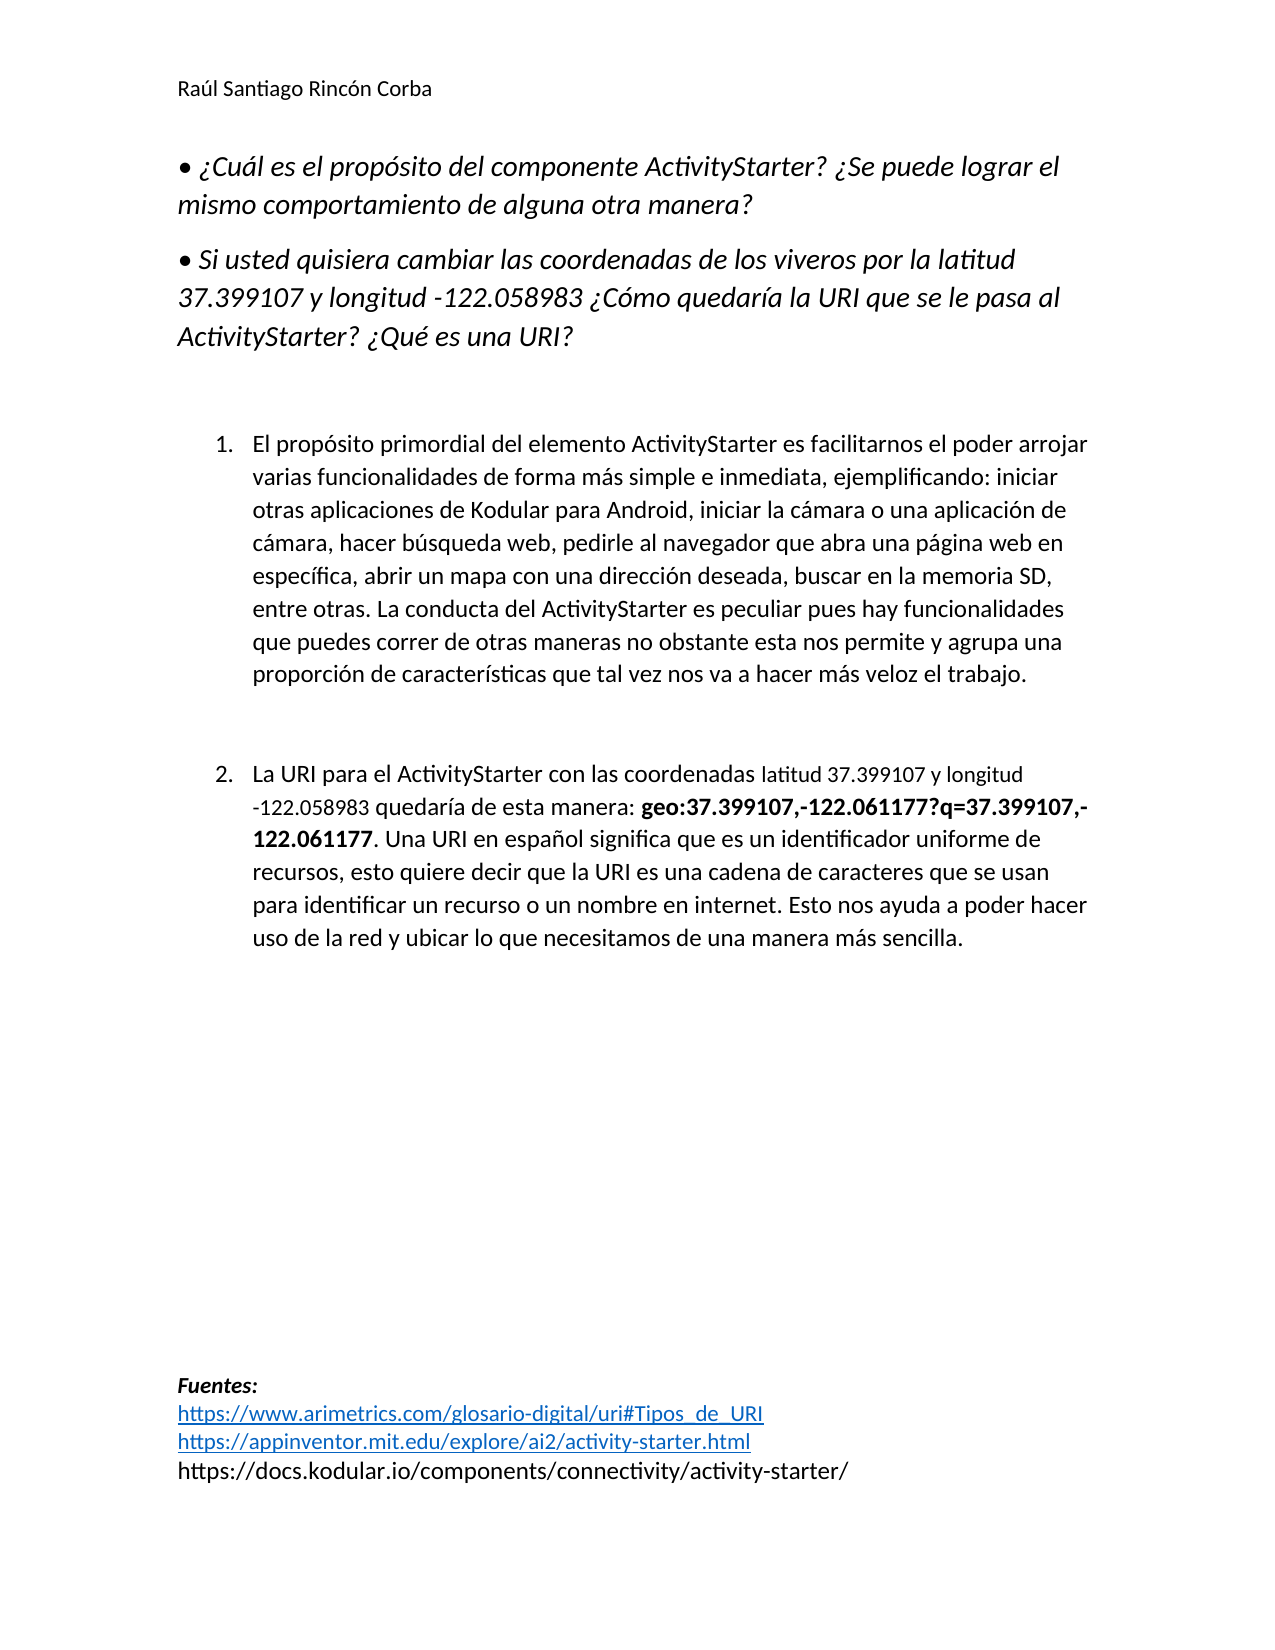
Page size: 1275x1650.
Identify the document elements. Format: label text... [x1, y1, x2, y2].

text https://appinventor.mit.edu/explore/ai2/activity-starter.html [177, 1427, 1098, 1455]
text Fuentes: [177, 1371, 1098, 1399]
list El propósito primordial del elemento ActivityStarter es facilitarnos el poder arrojar varias funcionalidades de forma más simple e inmediata, ejemplificando: iniciar otras aplicaciones de Kodular para Android, iniciar la cámara o una aplicación de cámara, hacer búsqueda web, pedirle al navegador que abra una página web en específica, abrir un mapa con una dirección deseada, buscar en la memoria SD, entre otras. La conducta del ActivityStarter es peculiar pues hay funcionalidades que puedes correr de otras maneras no obstante esta nos permite y agrupa una proporción de características que tal vez nos va a hacer más veloz el trabajo. [215, 428, 1098, 689]
text https://www.arimetrics.com/glosario-digital/uri#Tipos_de_URI [177, 1399, 1098, 1427]
text • ¿Cuál es el propósito del componente ActivityStarter? ¿Se puede lograr el mismo comportamiento de alguna otra manera? [177, 148, 1098, 222]
text • Si usted quisiera cambiar las coordenadas de los viveros por la latitud 37.399107 y longitud -122.058983 ¿Cómo quedaría la URI que se le pasa al ActivityStarter? ¿Qué es una URI? [177, 241, 1098, 354]
list La URI para el ActivityStarter con las coordenadas latitud 37.399107 y longitud -122.058983 quedaría de esta manera: geo:37.399107,-122.061177?q=37.399107,-122.061177. Una URI en español significa que es un identificador uniforme de recursos, esto quiere decir que la URI es una cadena de caracteres que se usan para identificar un recurso o un nombre en internet. Esto nos ayuda a poder hacer uso de la red y ubicar lo que necesitamos de una manera más sencilla. [215, 758, 1098, 953]
text https://docs.kodular.io/components/connectivity/activity-starter/ [177, 1455, 1098, 1486]
